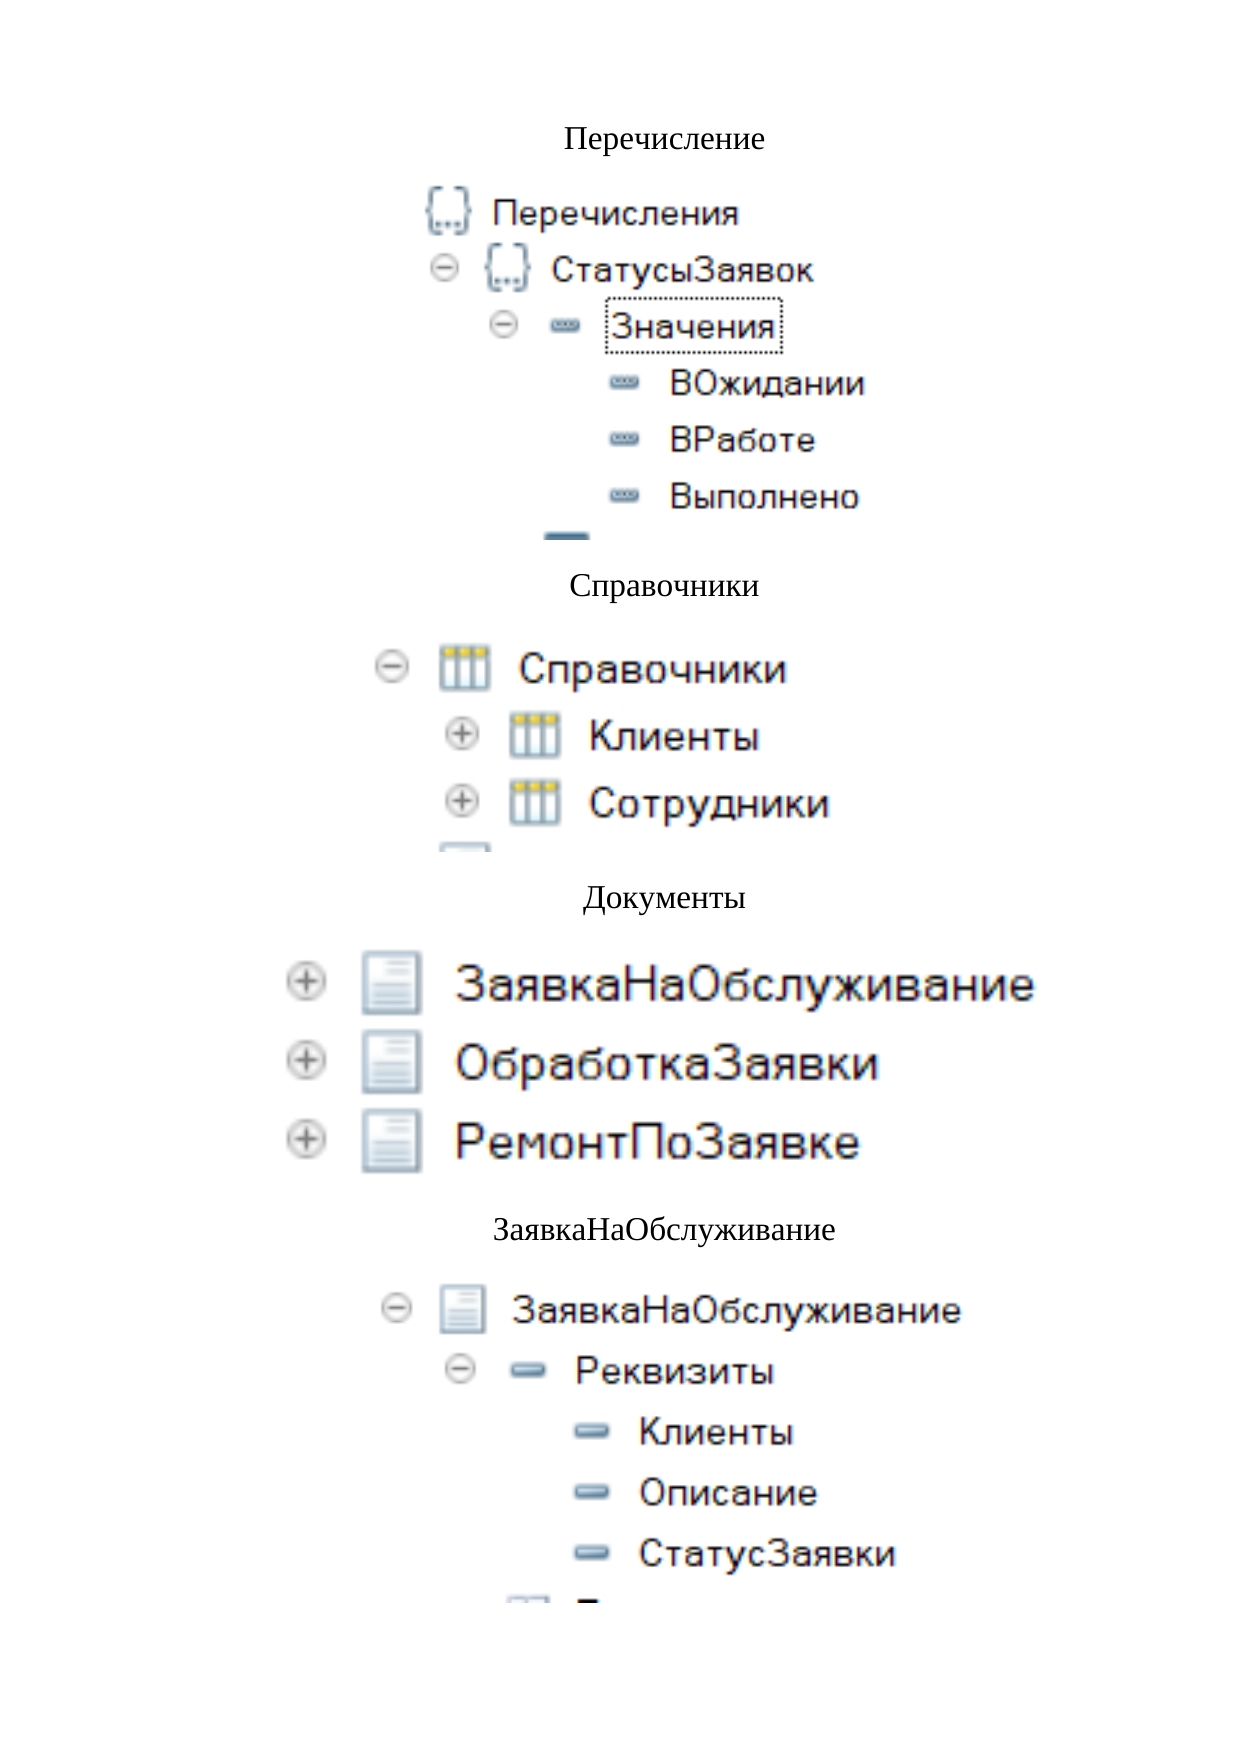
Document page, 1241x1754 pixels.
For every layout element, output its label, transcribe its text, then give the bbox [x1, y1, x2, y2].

picture [231, 941, 1098, 1185]
text Перечисление [177, 118, 1152, 156]
picture [363, 1274, 965, 1603]
text ЗаявкаНаОбслуживание [177, 1209, 1152, 1248]
picture [358, 629, 971, 852]
picture [403, 183, 925, 540]
text Документы [177, 877, 1152, 915]
text Справочники [177, 565, 1152, 603]
